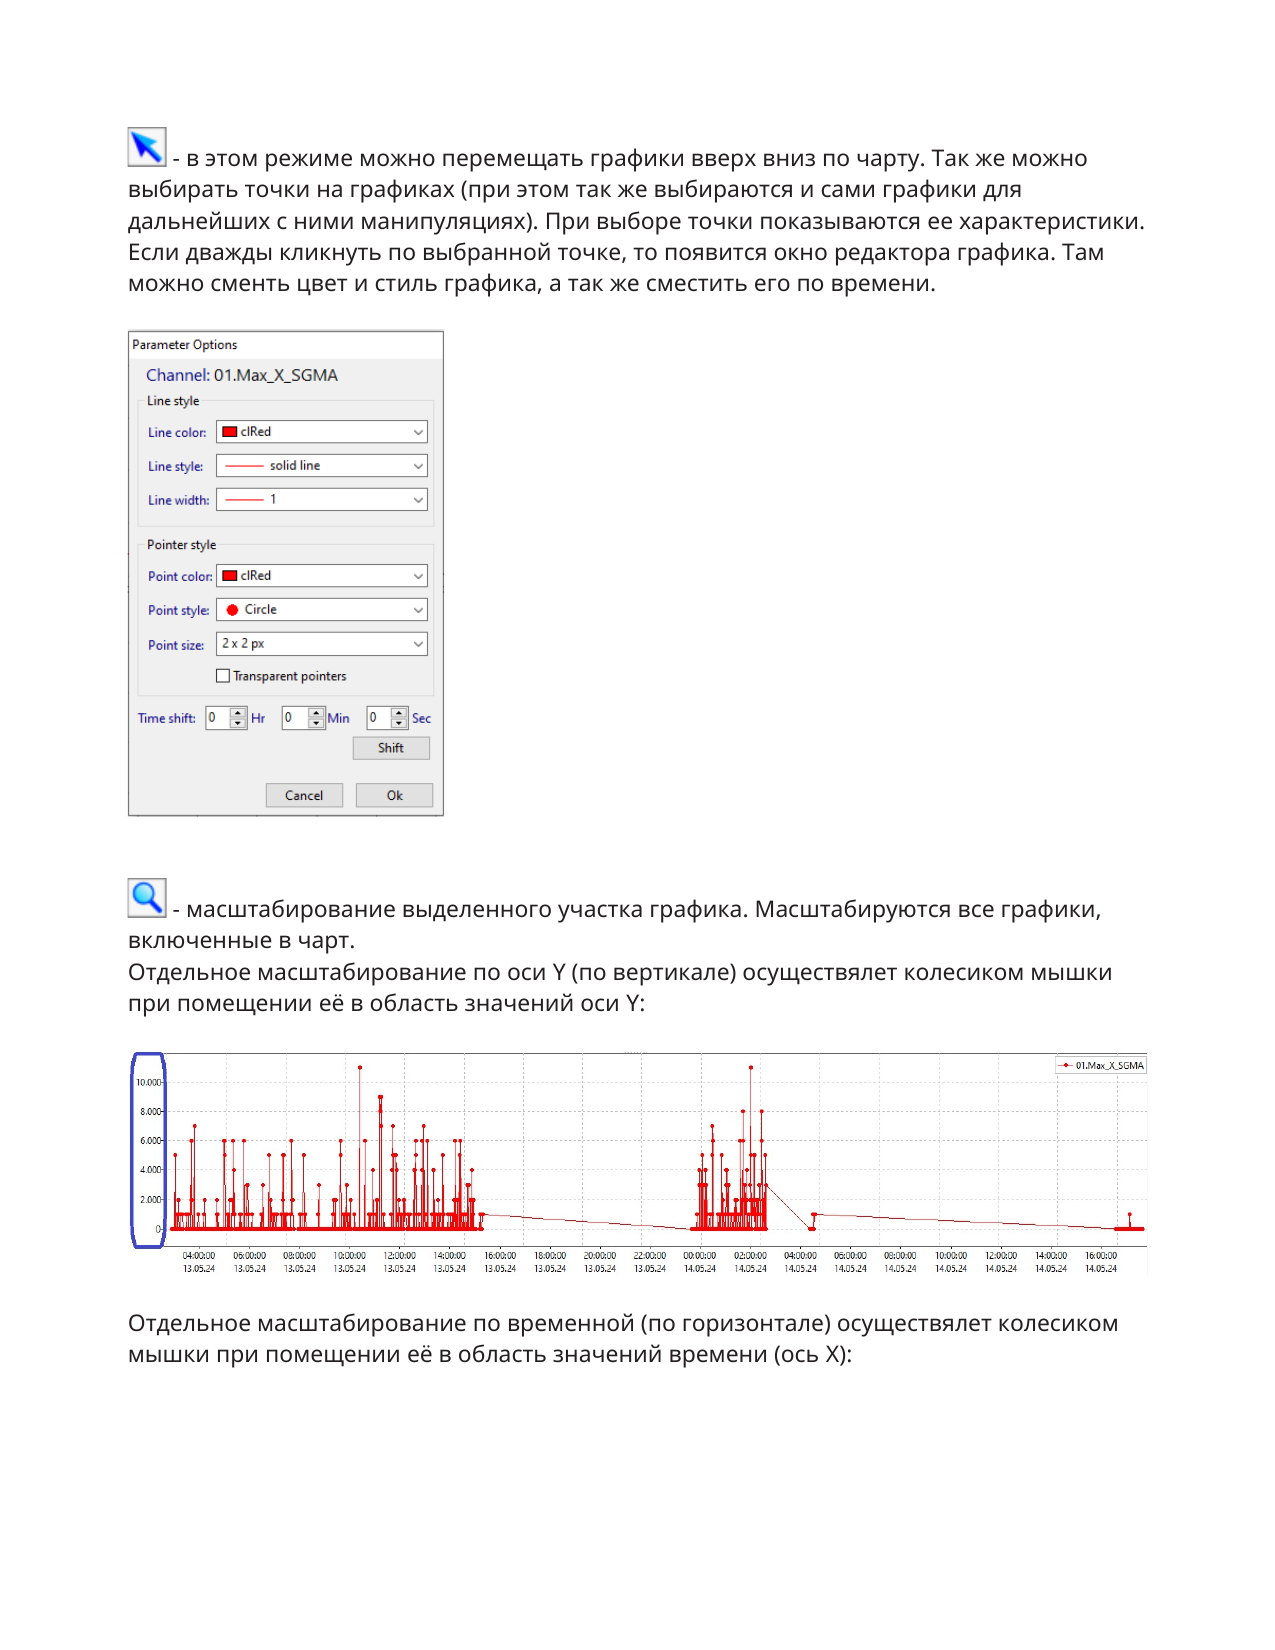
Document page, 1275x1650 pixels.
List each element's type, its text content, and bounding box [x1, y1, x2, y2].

picture [127, 878, 167, 918]
text - масштабирование выделенного участка графика. Масштабируются все графики, включенные в чарт. [128, 879, 1147, 956]
text - в этом режиме можно перемещать графики вверх вниз по чарту. Так же можно выбирать точки на графиках (при этом так же выбираются и сами графики для дальнейших с ними манипуляциях). При выборе точки показываются ее характеристики. [128, 128, 1147, 236]
text Отдельное масштабирование по оси Y (по вертикале) осуществялет колесиком мышки при помещении её в область значений оси Y: [128, 956, 1147, 1018]
picture [127, 1049, 1148, 1276]
text Если дважды кликнуть по выбранной точке, то появится окно редактора графика. Там можно сменть цвет и стиль графика, а так же сместить его по времени. [128, 236, 1147, 298]
text Отдельное масштабирование по временной (по горизонтале) осуществялет колесиком мышки при помещении её в область значений времени (ось X): [128, 1307, 1147, 1369]
picture [127, 329, 445, 817]
picture [127, 127, 167, 167]
